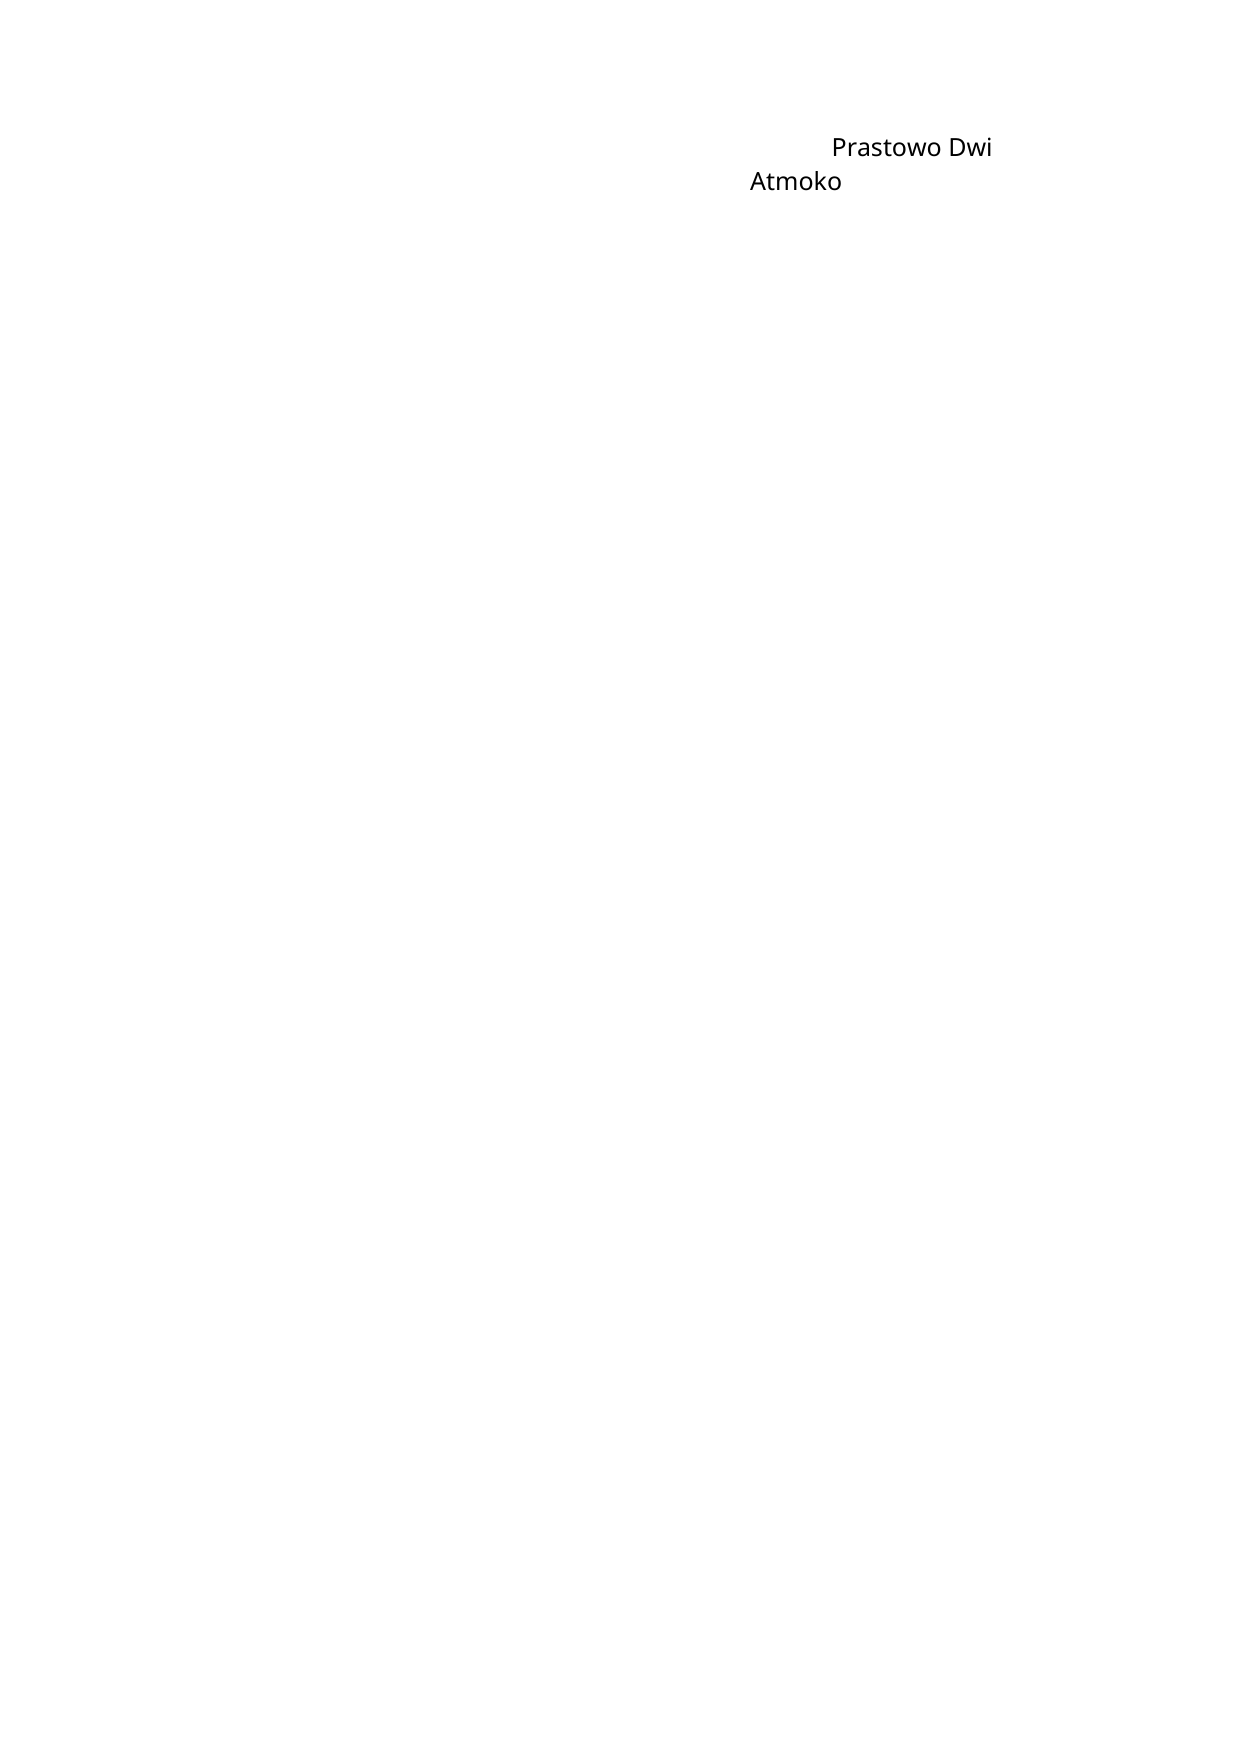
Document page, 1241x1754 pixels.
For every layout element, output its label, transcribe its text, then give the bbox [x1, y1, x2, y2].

text Prastowo Dwi Atmoko [750, 129, 1090, 198]
